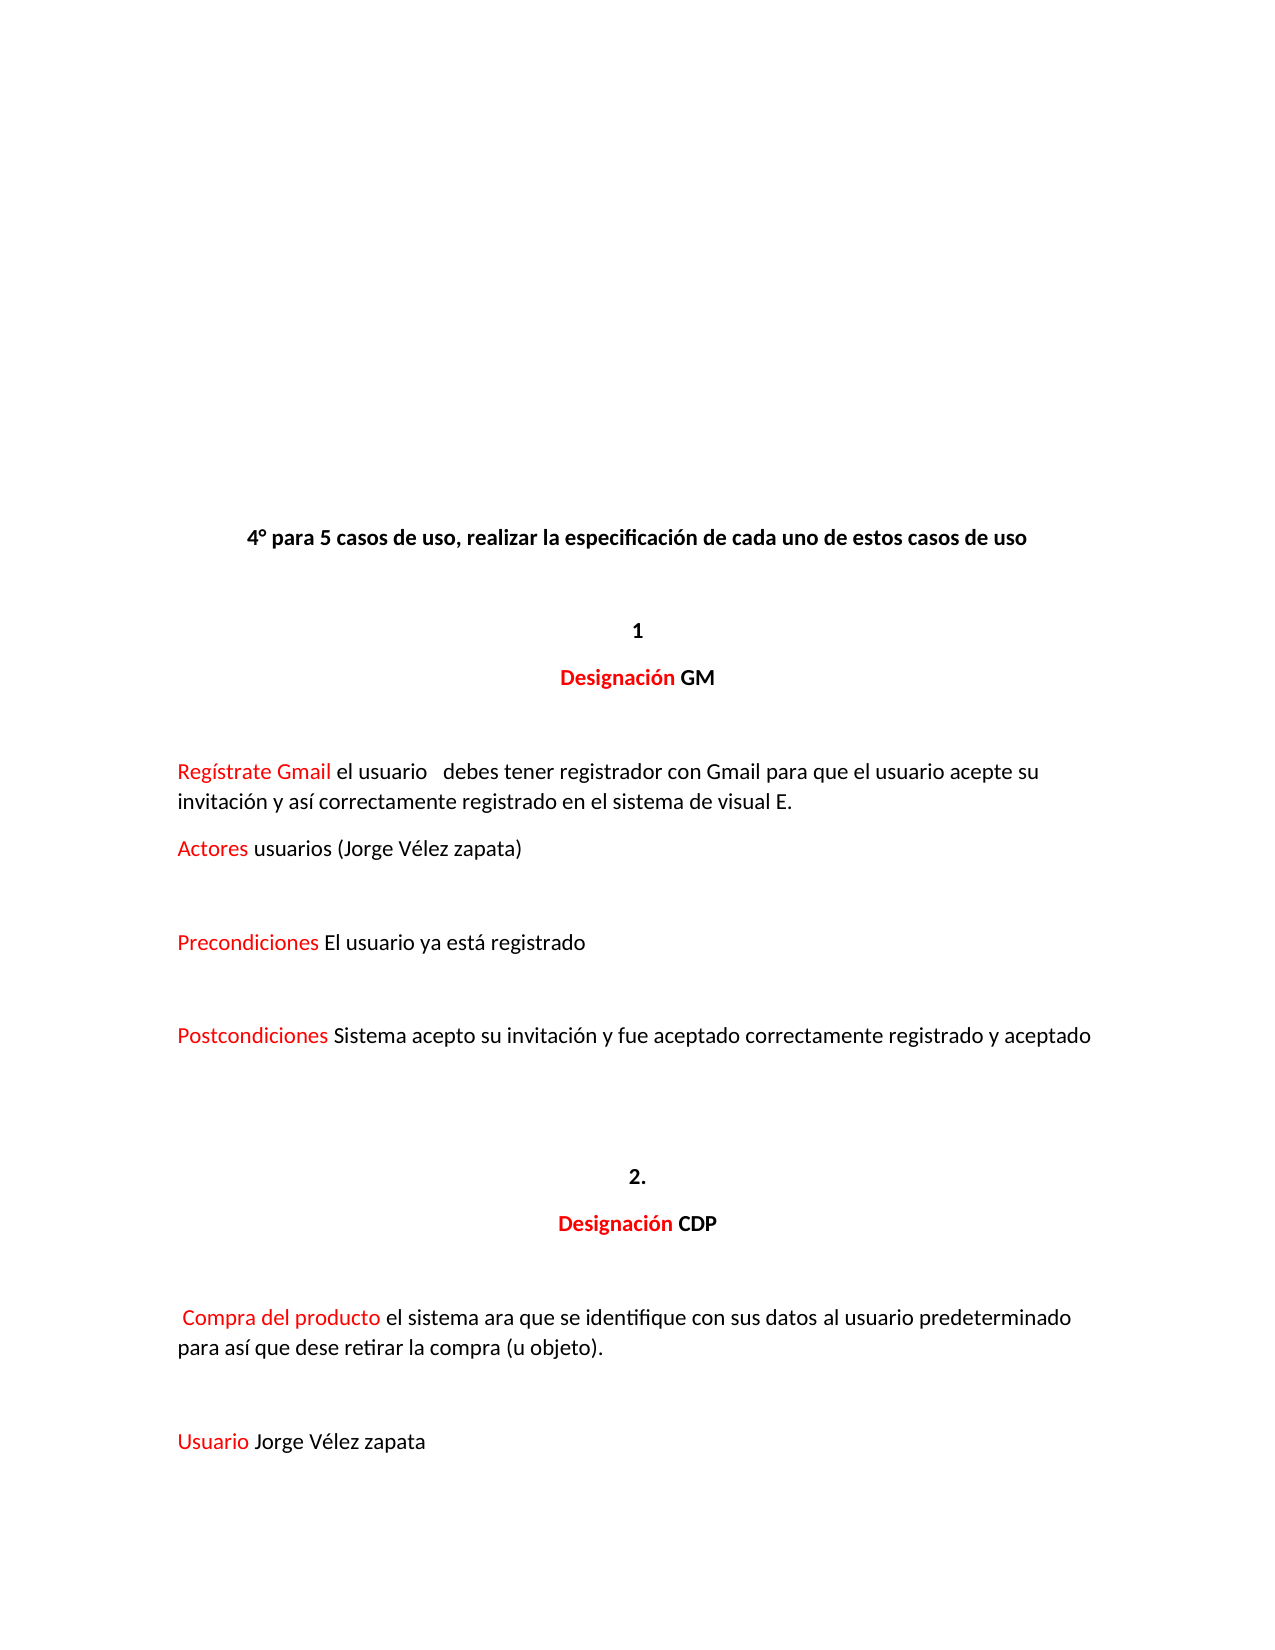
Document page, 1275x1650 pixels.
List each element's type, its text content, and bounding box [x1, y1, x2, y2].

text Compra del producto el sistema ara que se identifique con sus datos al usuario predeterminado para así que dese retirar la compra (u objeto). [177, 1303, 1098, 1361]
text Postcondiciones Sistema acepto su invitación y fue aceptado correctamente registrado y aceptado [177, 1022, 1098, 1050]
text 4° para 5 casos de uso, realizar la especificación de cada uno de estos casos de uso [177, 523, 1098, 551]
text 2. [177, 1162, 1098, 1190]
text Regístrate Gmail el usuario debes tener registrador con Gmail para que el usuario acepte su invitación y así correctamente registrado en el sistema de visual E. [177, 757, 1098, 815]
text 1 [177, 616, 1098, 644]
text Usuario Jorge Vélez zapata [177, 1427, 1098, 1455]
text Designación GM [177, 663, 1098, 691]
text Precondiciones El usuario ya está registrado [177, 928, 1098, 956]
text Actores usuarios (Jorge Vélez zapata) [177, 834, 1098, 862]
text Designación CDP [177, 1209, 1098, 1237]
